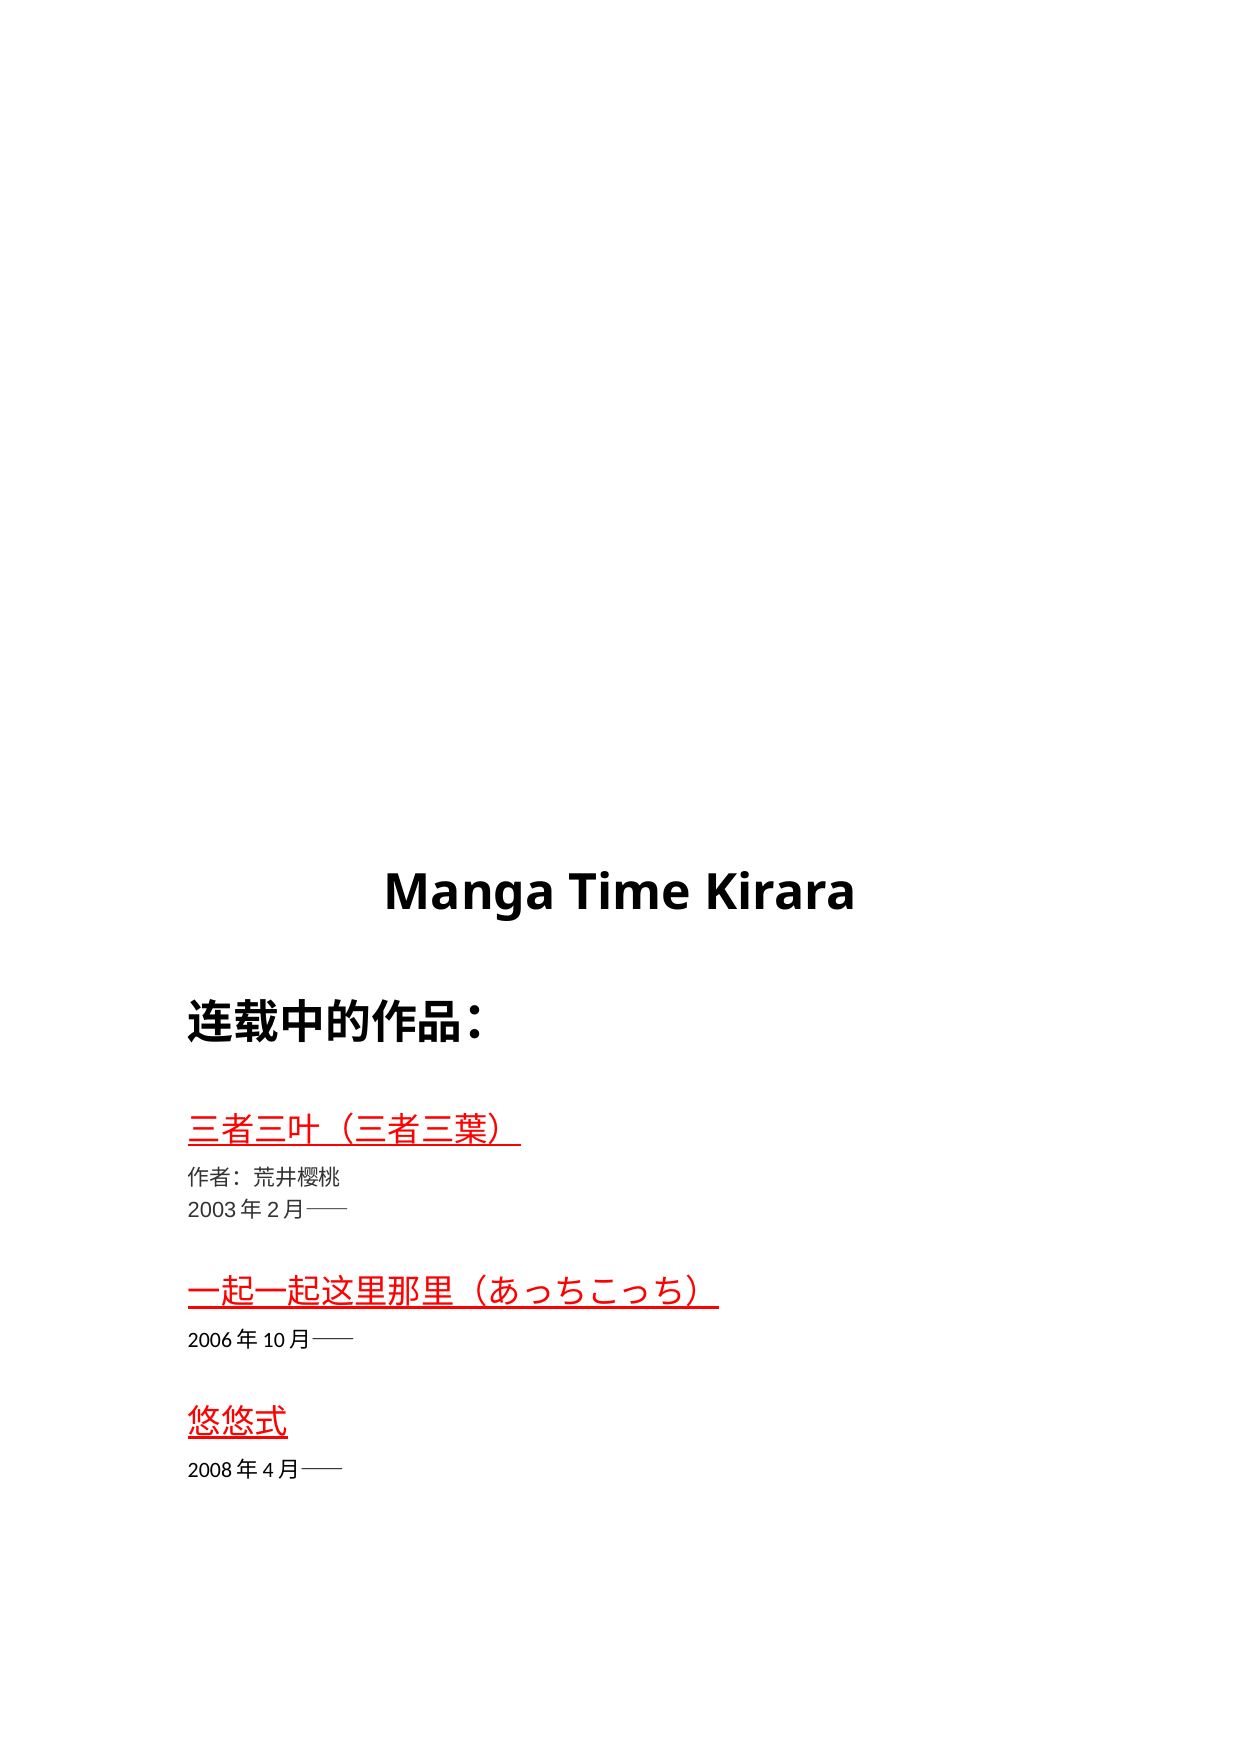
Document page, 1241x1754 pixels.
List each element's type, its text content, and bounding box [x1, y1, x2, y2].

text 2006年10月—— [187, 1322, 1053, 1354]
subtitle 连载中的作品： [187, 968, 1053, 1065]
subtitle Manga Time Kirara [187, 841, 1053, 939]
text 悠悠式 [187, 1387, 1053, 1452]
text 一起一起这里那里（あっちこっち） [187, 1257, 1053, 1322]
text 三者三叶（三者三葉） [187, 1094, 1053, 1159]
text 2008年4月—— [187, 1452, 1053, 1484]
text 作者：荒井樱桃 2003年2月—— [187, 1159, 1053, 1224]
